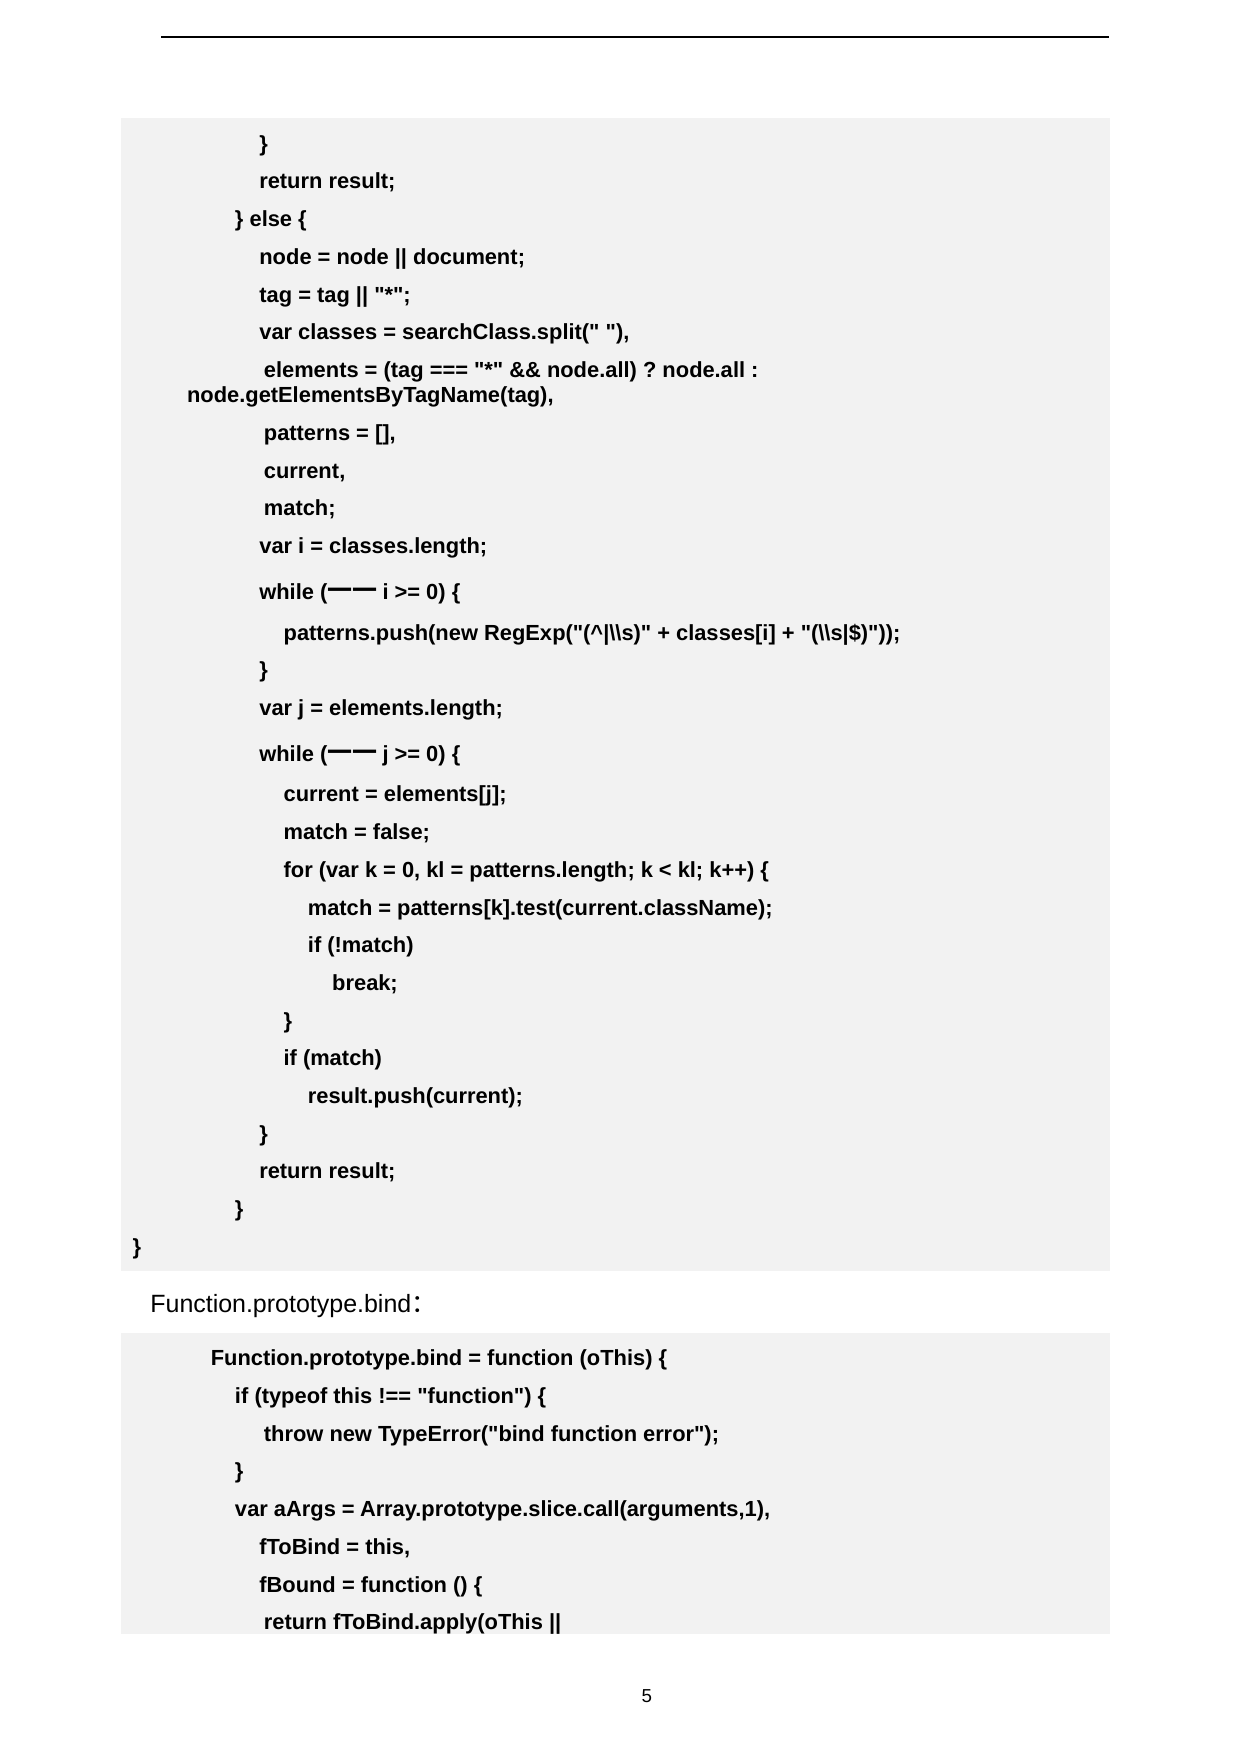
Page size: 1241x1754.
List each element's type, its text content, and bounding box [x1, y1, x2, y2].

text Function.prototype.bind： [106, 1284, 1109, 1320]
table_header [121, 118, 1110, 1271]
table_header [121, 1333, 1110, 1634]
